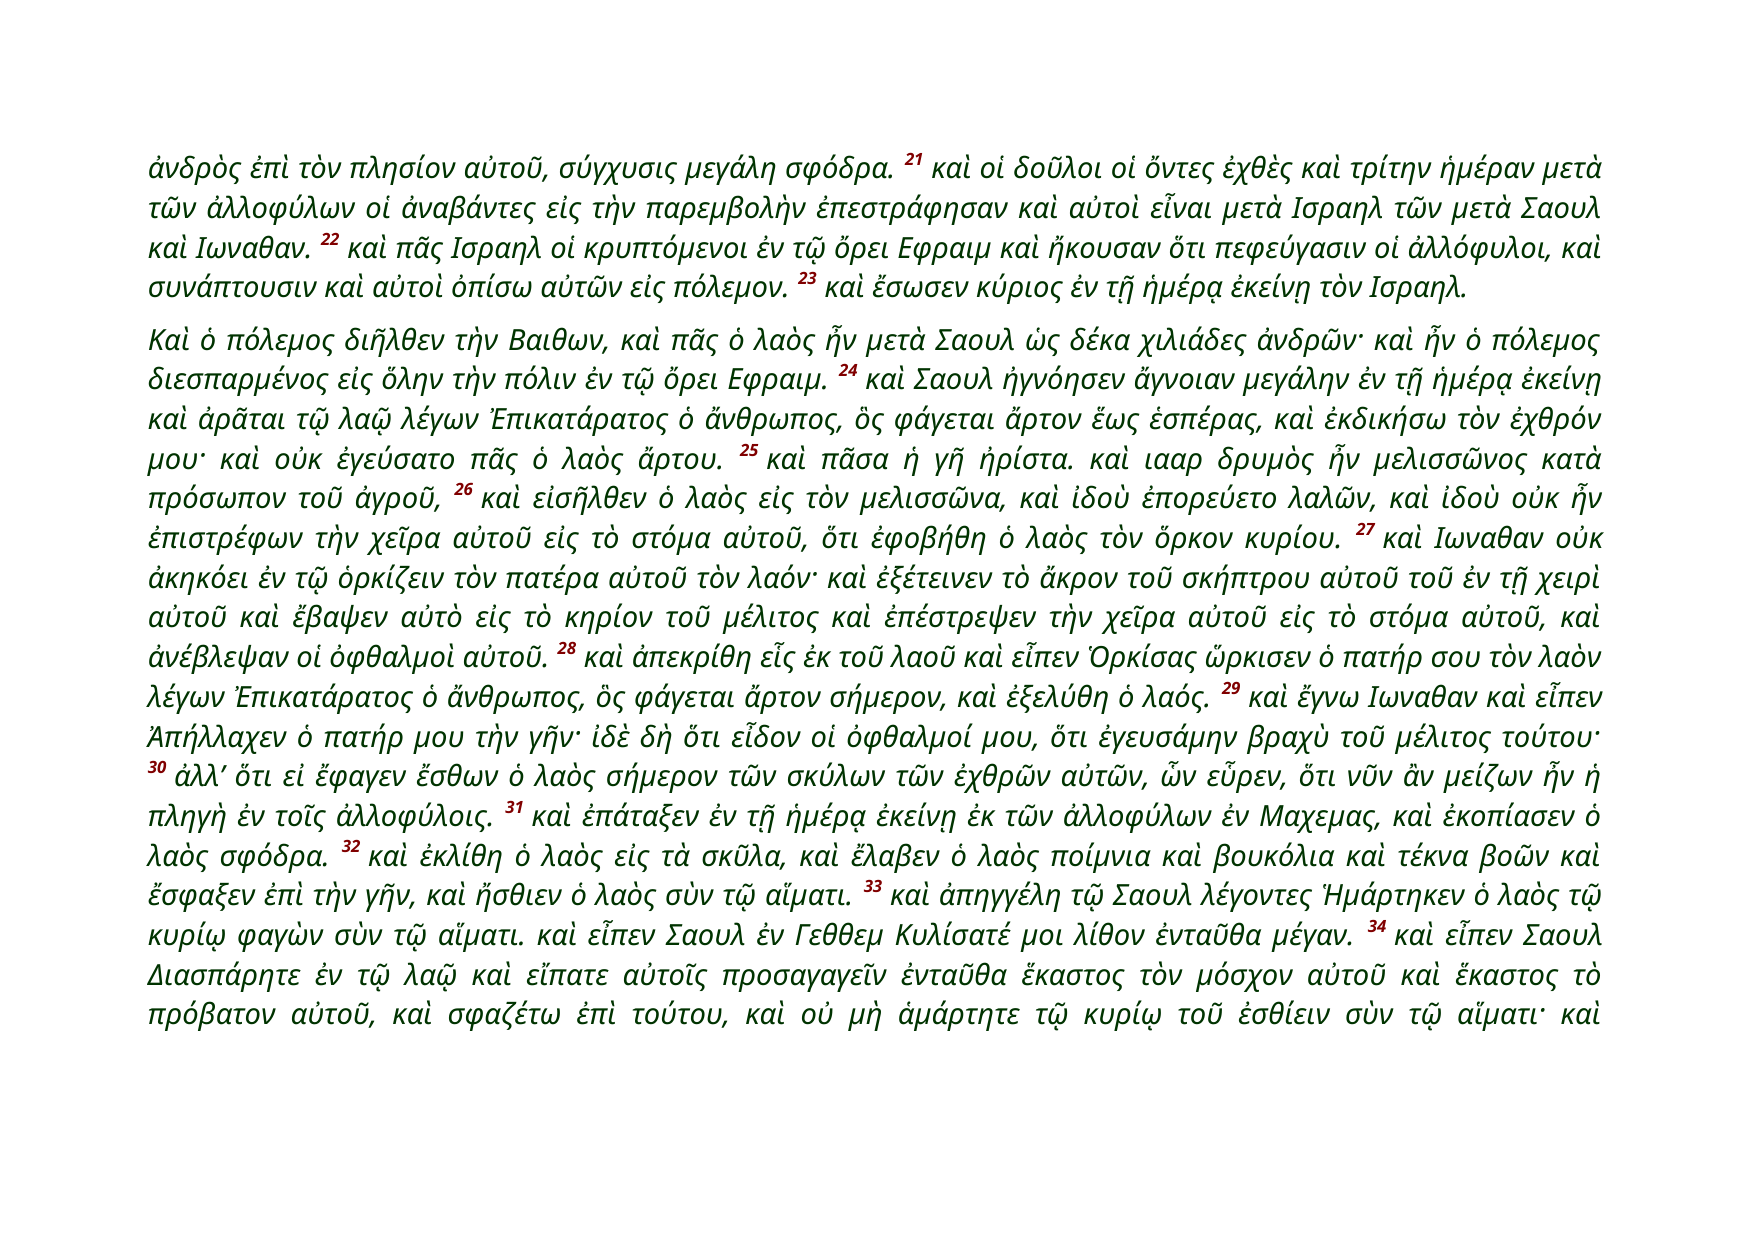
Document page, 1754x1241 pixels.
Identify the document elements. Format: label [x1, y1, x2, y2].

text [148, 319, 1606, 1033]
text [148, 148, 1606, 306]
